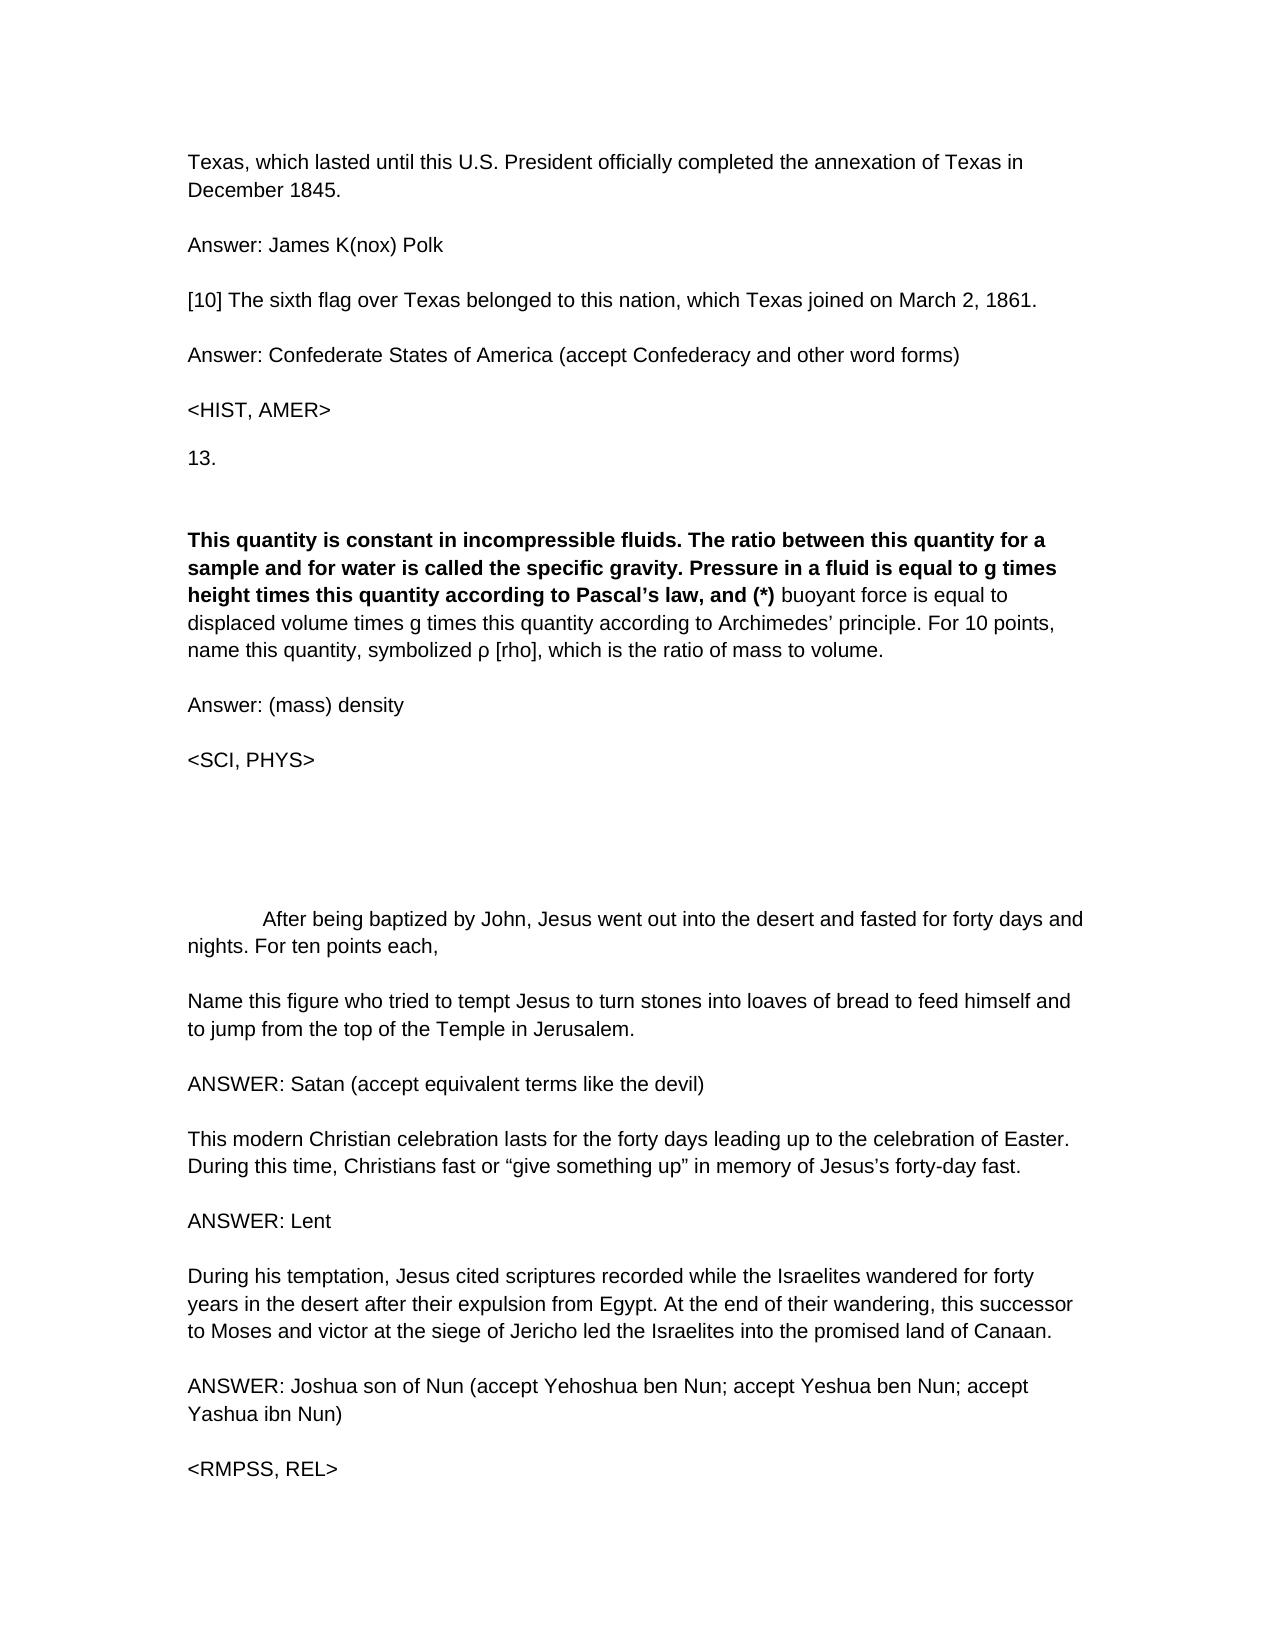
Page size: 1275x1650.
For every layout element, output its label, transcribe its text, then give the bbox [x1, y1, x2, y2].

text After being baptized by John, Jesus went out into the desert and fasted for forty days and nights. For ten points each, Name this figure who tried to tempt Jesus to turn stones into loaves of bread to feed himself and to jump from the top of the Temple in Jerusalem. ANSWER: Satan (accept equivalent terms like the devil) This modern Christian celebration lasts for the forty days leading up to the celebration of Easter. During this time, Christians fast or “give something up” in memory of Jesus’s forty-day fast. ANSWER: Lent During his temptation, Jesus cited scriptures recorded while the Israelites wandered for forty years in the desert after their expulsion from Egypt. At the end of their wandering, this successor to Moses and victor at the siege of Jericho led the Israelites into the promised land of Canaan. ANSWER: Joshua son of Nun (accept Yehoshua ben Nun; accept Yeshua ben Nun; accept Yashua ibn Nun) <RMPSS, REL> [187, 797, 1087, 1481]
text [187, 150, 1087, 421]
text 13. This quantity is constant in incompressible fluids. The ratio between this quantity for a sample and for water is called the specific gravity. Pressure in a fluid is equal to g times height times this quantity according to Pascal’s law, and (*) buoyant force is equal to displaced volume times g times this quantity according to Archimedes’ principle. For 10 points, name this quantity, symbolized ρ [rho], which is the ratio of mass to volume. Answer: (mass) density <SCI, PHYS> [187, 446, 1087, 772]
